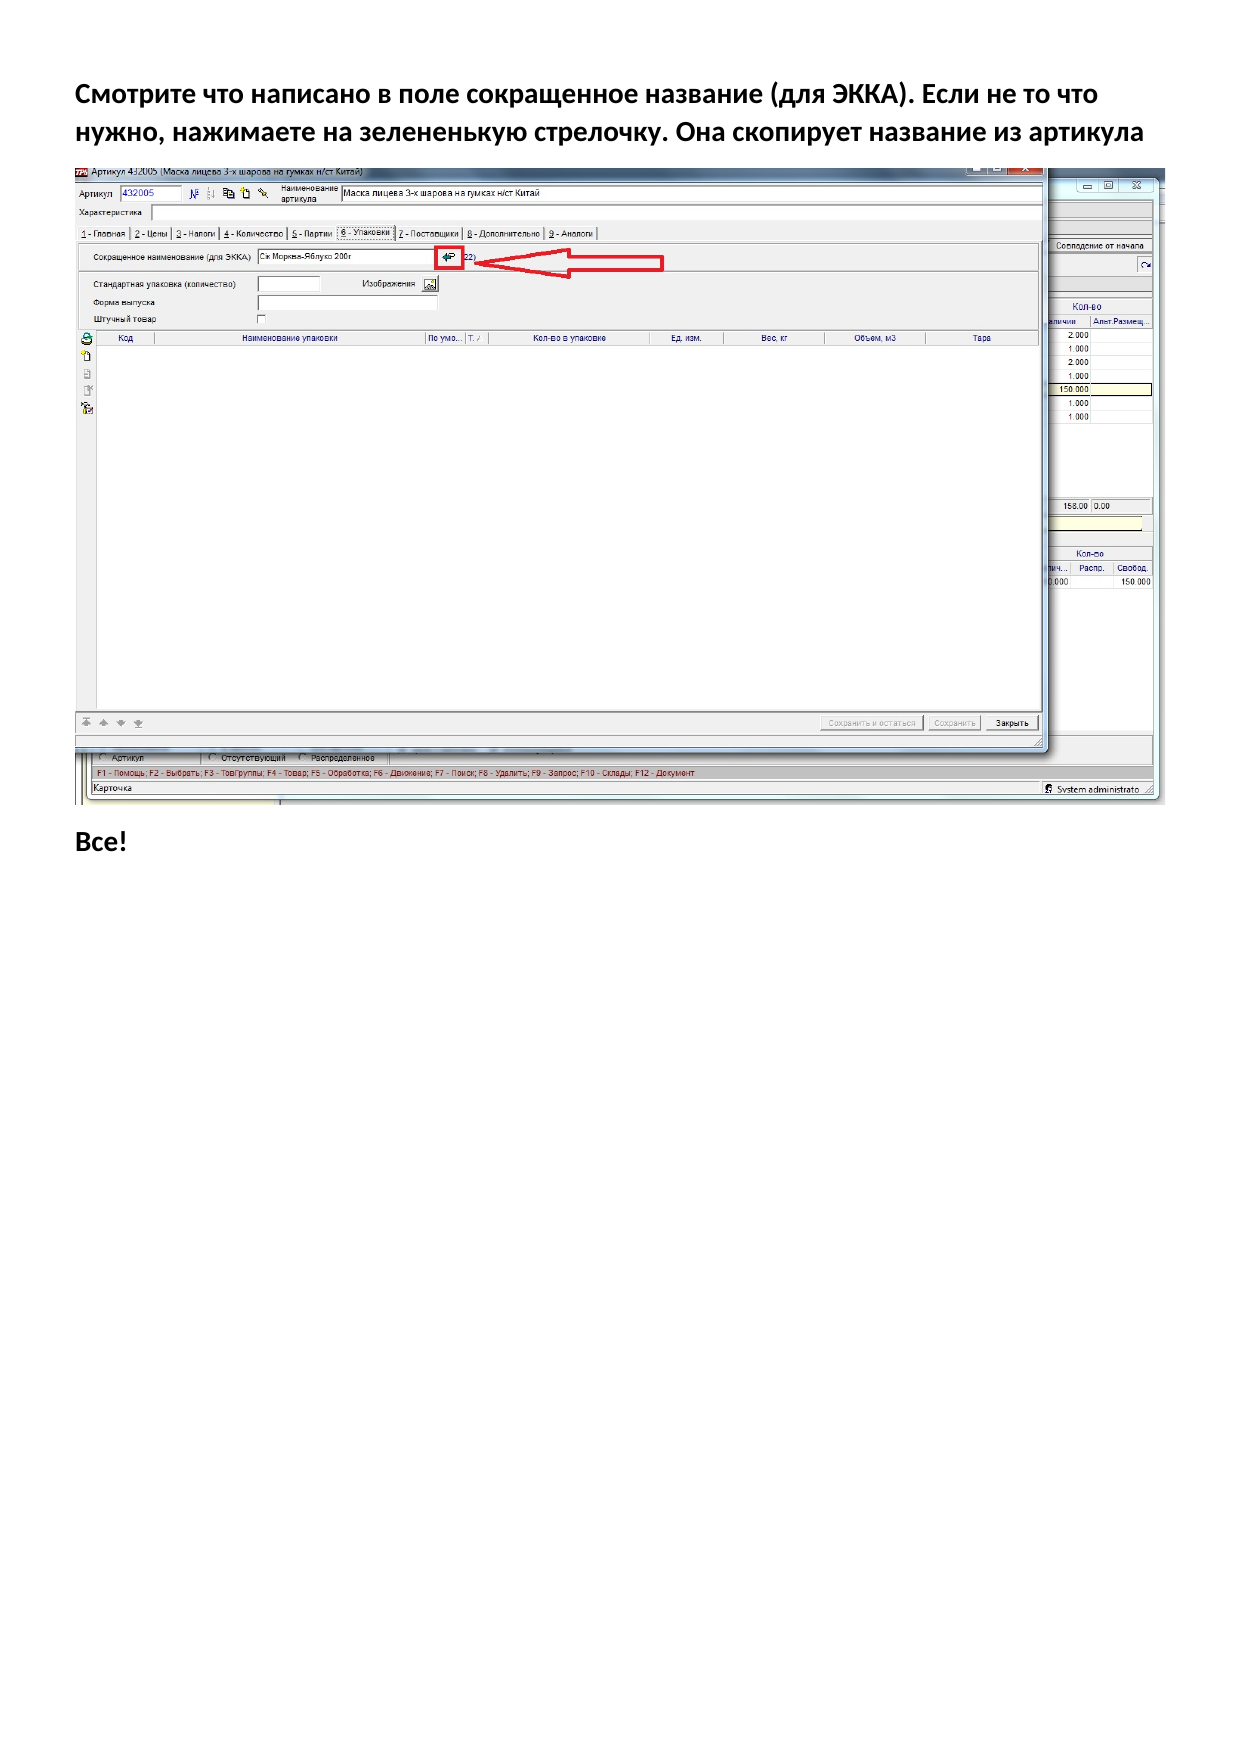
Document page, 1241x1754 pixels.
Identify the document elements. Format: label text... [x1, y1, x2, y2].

text Смотрите что написано в поле сокращенное название (для ЭККА). Если не то что нужно, нажимаете на зелененькую стрелочку. Она скопирует название из артикула [75, 75, 1165, 149]
picture [75, 168, 1166, 805]
text Все! [75, 823, 1165, 859]
